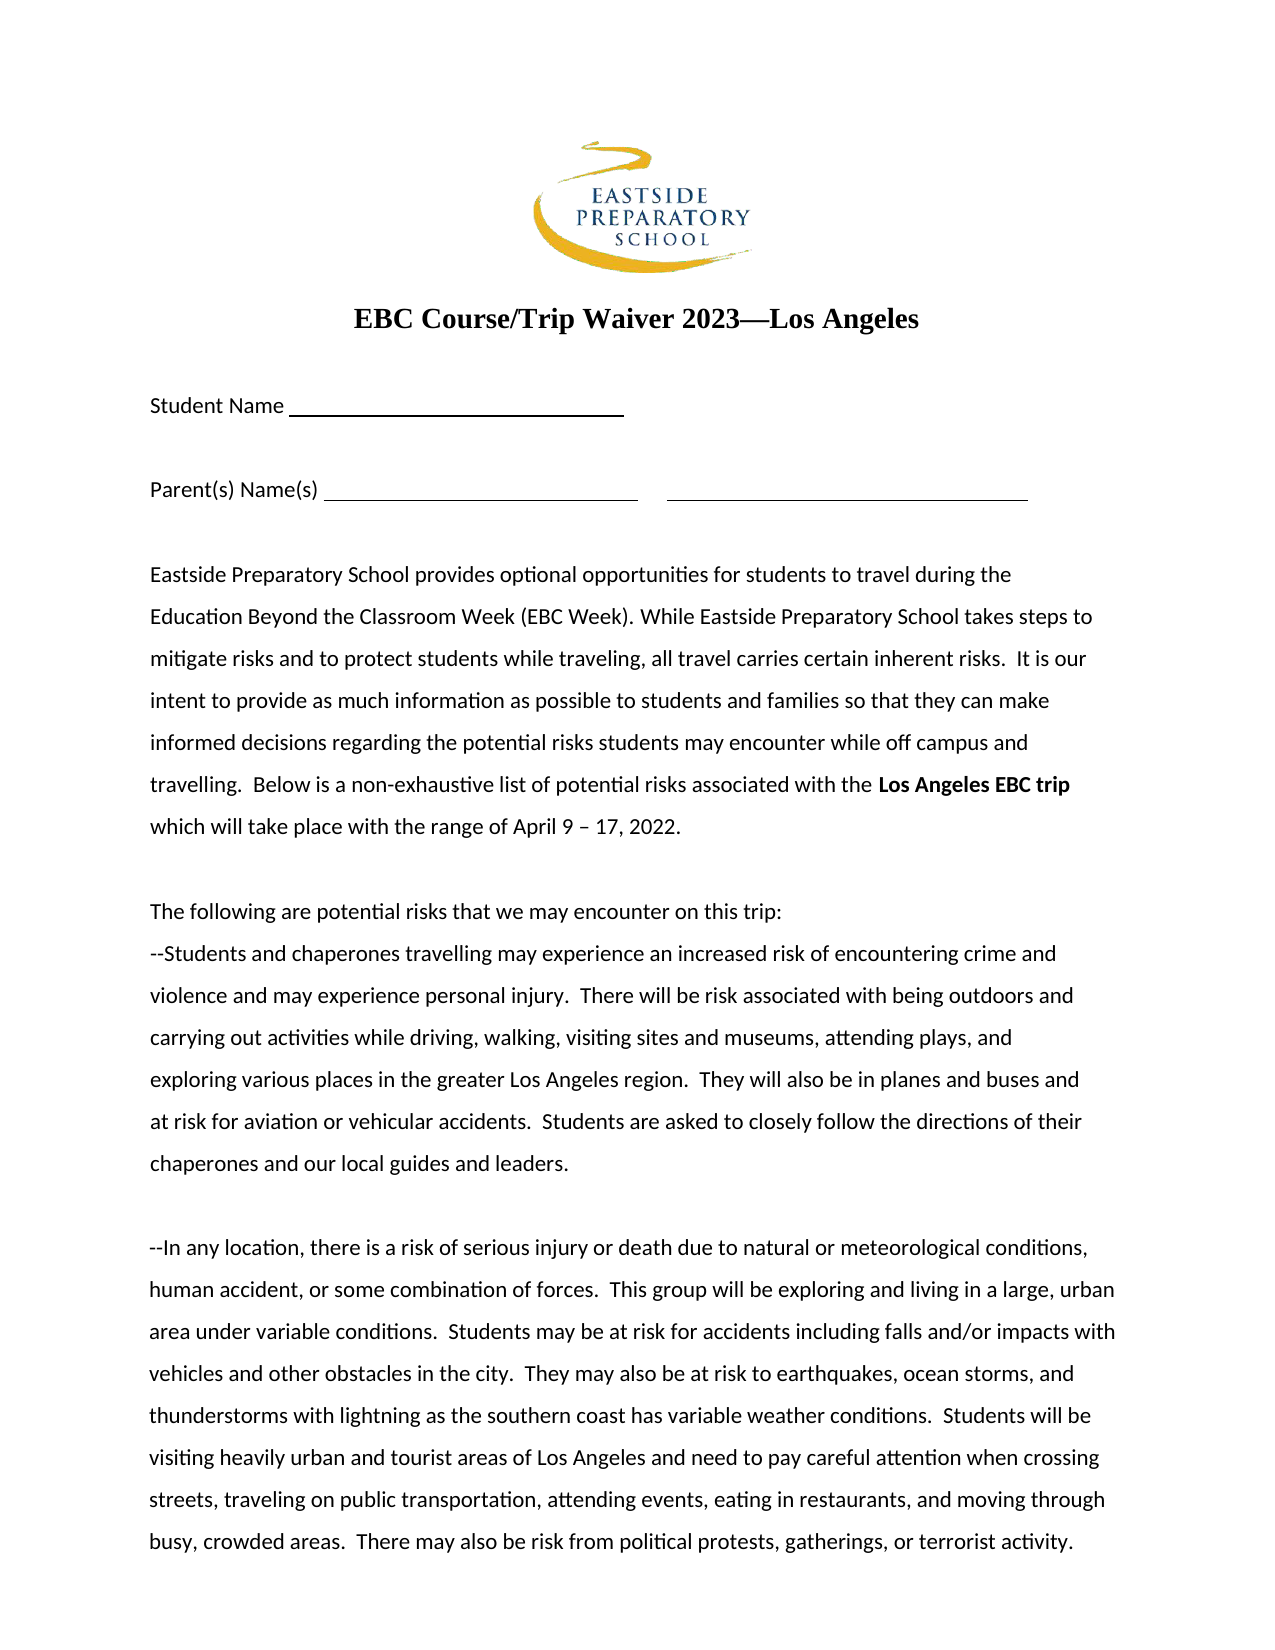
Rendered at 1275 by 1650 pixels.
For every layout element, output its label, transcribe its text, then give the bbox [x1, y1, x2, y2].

text Student Name [150, 391, 1133, 419]
text --In any location, there is a risk of serious injury or death due to natural or meteorological conditions, human accident, or some combination of forces. This group will be exploring and living in a large, urban area under variable conditions. Students may be at risk for accidents including falls and/or impacts with vehicles and other obstacles in the city. They may also be at risk to earthquakes, ocean storms, and thunderstorms with lightning as the southern coast has variable weather conditions. Students will be visiting heavily urban and tourist areas of Los Angeles and need to pay careful attention when crossing streets, traveling on public transportation, attending events, eating in restaurants, and moving through busy, crowded areas. There may also be risk from political protests, gatherings, or terrorist activity. [149, 1233, 1133, 1555]
picture [533, 141, 752, 273]
text EBC Course/Trip Waiver 2023—Los Angeles [139, 301, 1133, 334]
text The following are potential risks that we may encounter on this trip: [150, 897, 1103, 925]
text Eastside Preparatory School provides optional opportunities for students to travel during the Education Beyond the Classroom Week (EBC Week). While Eastside Preparatory School takes steps to mitigate risks and to protect students while traveling, all travel carries certain inherent risks. It is our intent to provide as much information as possible to students and families so that they can make informed decisions regarding the potential risks students may encounter while off campus and travelling. Below is a non-exhaustive list of potential risks associated with the Los Angeles EBC trip which will take place with the range of April 9 – 17, 2022. [150, 560, 1103, 840]
text Parent(s) Name(s) [150, 476, 1103, 503]
text --Students and chaperones travelling may experience an increased risk of encountering crime and violence and may experience personal injury. There will be risk associated with being outdoors and carrying out activities while driving, walking, visiting sites and museums, attending plays, and exploring various places in the greater Los Angeles region. They will also be in planes and buses and at risk for aviation or vehicular accidents. Students are asked to closely follow the directions of their chaperones and our local guides and leaders. [150, 939, 1103, 1177]
